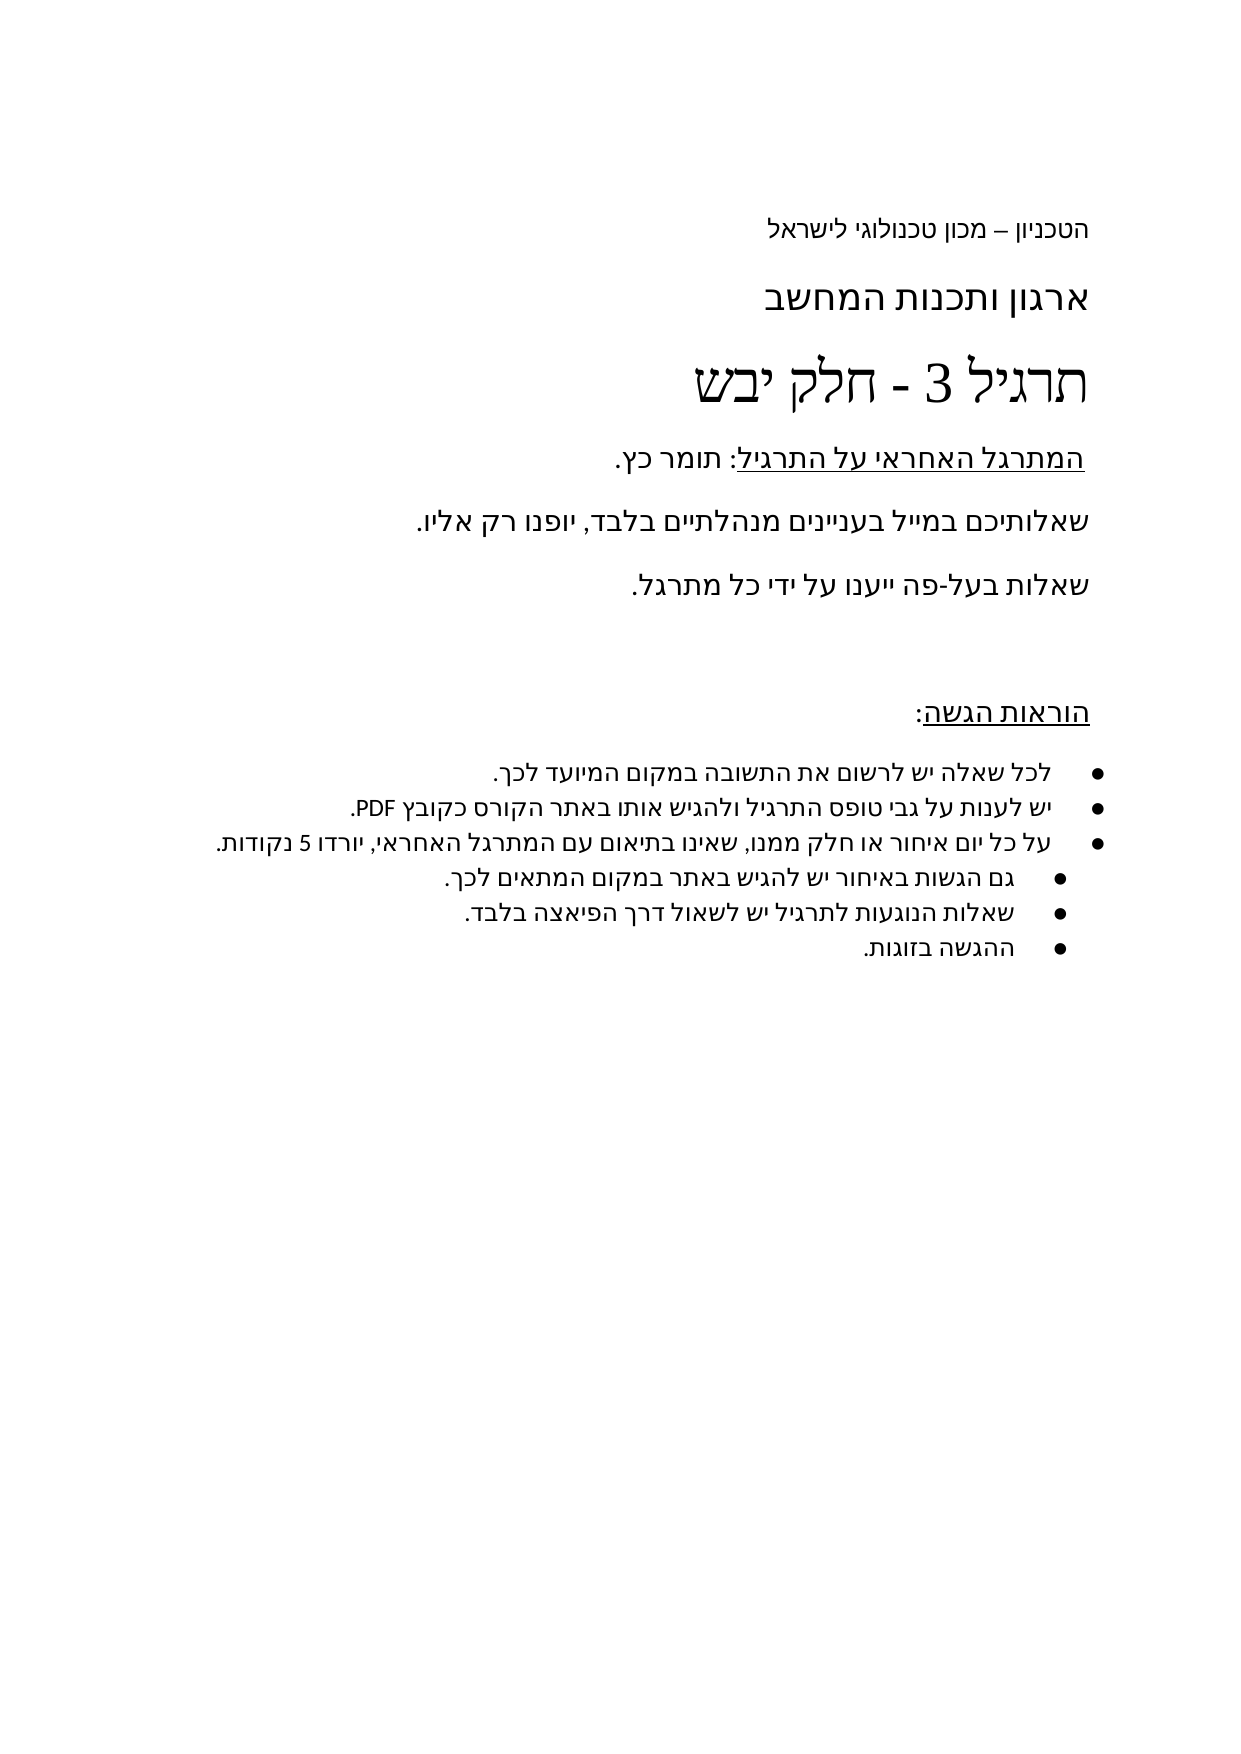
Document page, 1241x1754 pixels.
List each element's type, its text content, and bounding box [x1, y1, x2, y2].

text ארגון ותכנות המחשב [150, 273, 1090, 319]
list שאלות הנוגעות לתרגיל יש לשאול דרך הפיאצה בלבד. [150, 897, 1053, 928]
list על כל יום איחור או חלק ממנו, שאינו בתיאום עם המתרגל האחראי, יורדו 5 נקודות. [187, 827, 1090, 858]
text שאלותיכם במייל בעניינים מנהלתיים בלבד, יופנו רק אליו. [150, 503, 1090, 539]
list יש לענות על גבי טופס התרגיל ולהגיש אותו באתר הקורס כקובץ PDF. [187, 792, 1090, 823]
text הוראות הגשה: [150, 694, 1090, 729]
list ההגשה בזוגות. [150, 932, 1053, 963]
text שאלות בעל-פה ייענו על ידי כל מתרגל. [150, 567, 1090, 603]
subtitle הטכניון – מכון טכנולוגי לישראל [150, 216, 1090, 244]
list גם הגשות באיחור יש להגיש באתר במקום המתאים לכך. [150, 862, 1053, 893]
text המתרגל האחראי על התרגיל: תומר כץ. [150, 440, 1090, 476]
list לכל שאלה יש לרשום את התשובה במקום המיועד לכך. [187, 757, 1090, 788]
title תרגיל 3 - חלק יבש [150, 348, 1090, 415]
